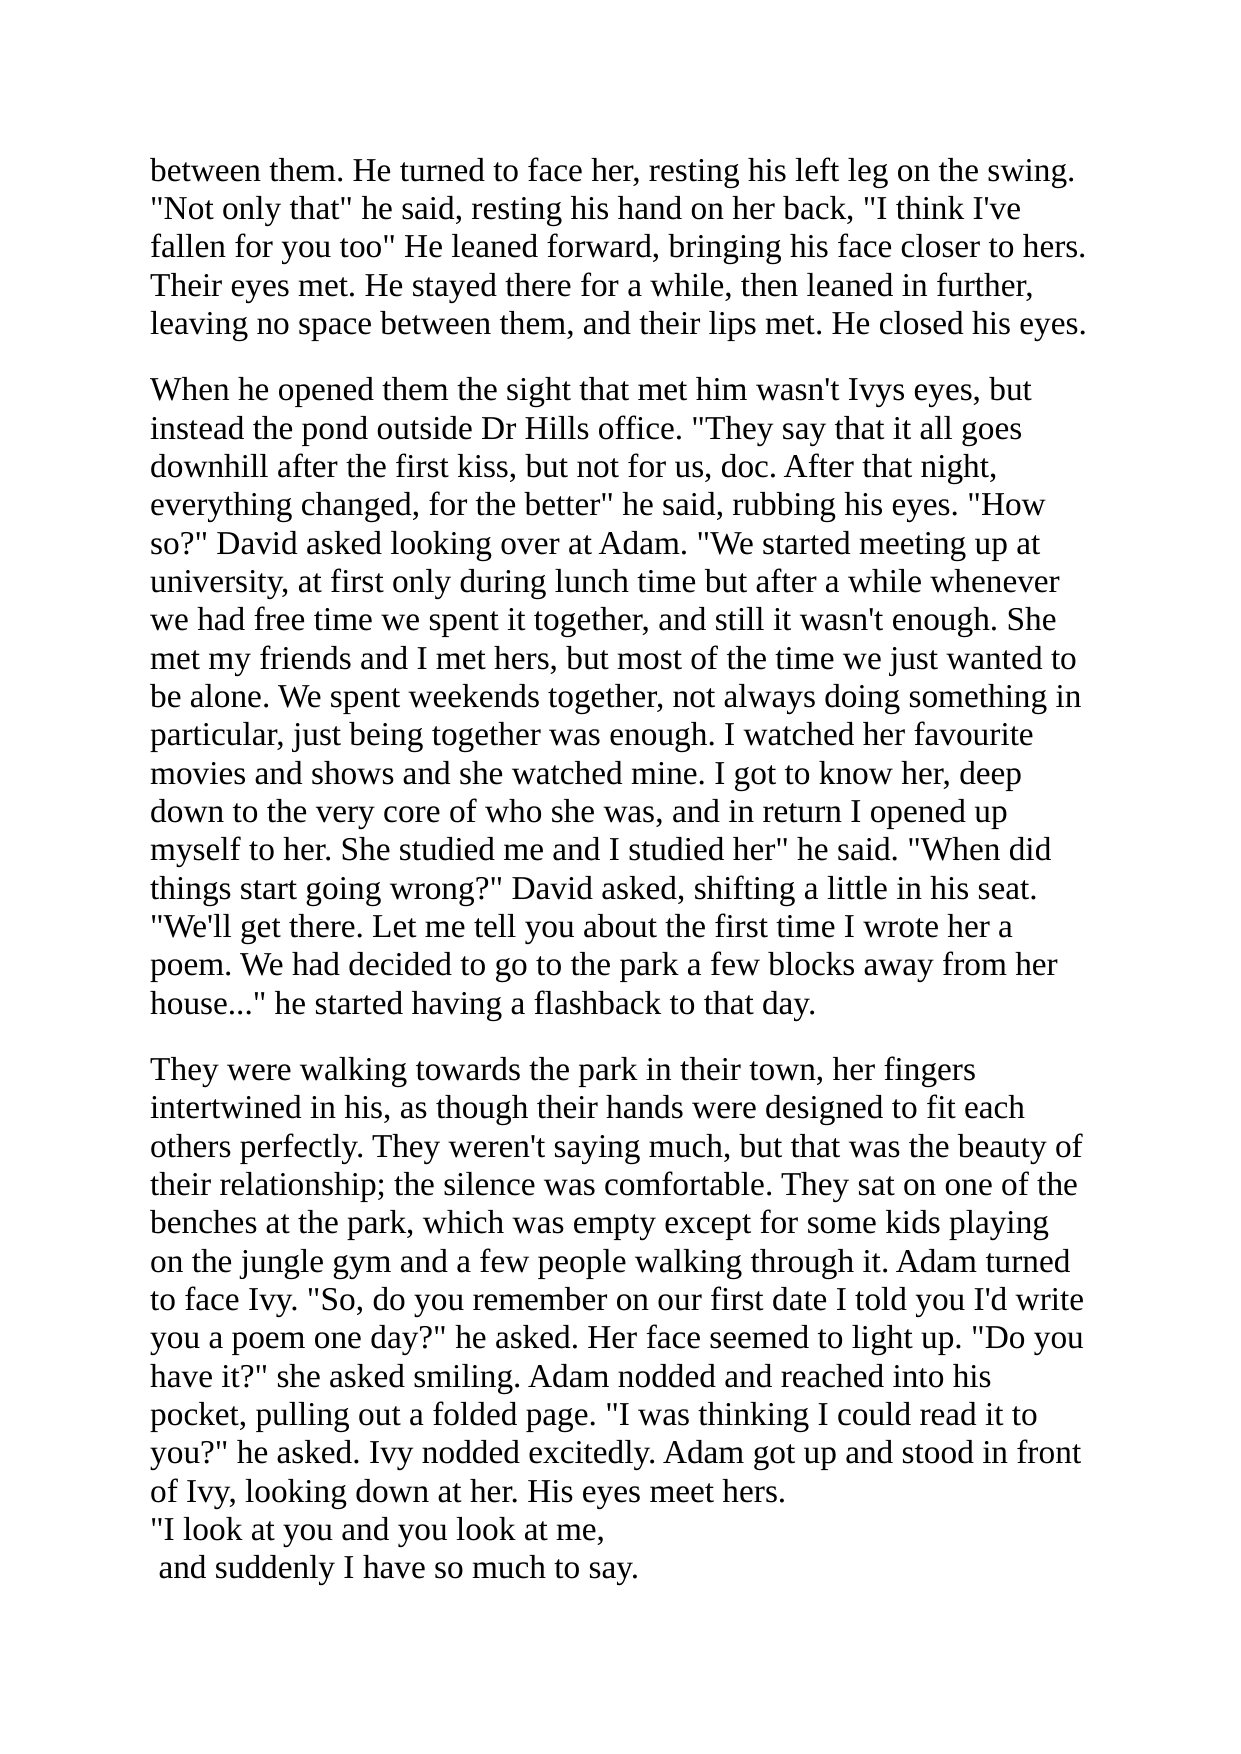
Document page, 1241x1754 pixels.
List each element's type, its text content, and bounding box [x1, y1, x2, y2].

text When he opened them the sight that met him wasn't Ivys eyes, but instead the pond outside Dr Hills office. "They say that it all goes downhill after the first kiss, but not for us, doc. After that night, everything changed, for the better" he said, rubbing his eyes. "How so?" David asked looking over at Adam. "We started meeting up at university, at first only during lunch time but after a while whenever we had free time we spent it together, and still it wasn't enough. She met my friends and I met hers, but most of the time we just wanted to be alone. We spent weekends together, not always doing something in particular, just being together was enough. I watched her favourite movies and shows and she watched mine. I got to know her, deep down to the very core of who she was, and in return I opened up myself to her. She studied me and I studied her" he said. "When did things start going wrong?" David asked, shifting a little in his seat. "We'll get there. Let me tell you about the first time I wrote her a poem. We had decided to go to the park a few blocks away from her house..." he started having a flashback to that day. [150, 409, 1090, 1060]
text "I look at you and you look at me, [150, 1549, 1090, 1587]
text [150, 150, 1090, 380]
text They were walking towards the park in their town, her fingers intertwined in his, as though their hands were designed to fit each others perfectly. They weren't saying much, but that was the beauty of their relationship; the silence was comfortable. They sat on one of the benches at the park, which was empty except for some kids playing on the jungle gym and a few people walking through it. Adam turned to face Ivy. "So, do you remember on our first date I told you I'd write you a poem one day?" he asked. Her face seemed to light up. "Do you have it?" she asked smiling. Adam nodded and reached into his pocket, pulling out a folded page. "I was thinking I could read it to you?" he asked. Ivy nodded excitedly. Adam got up and stood in front of Ivy, looking down at her. His eyes meet hers. [150, 1089, 1090, 1549]
